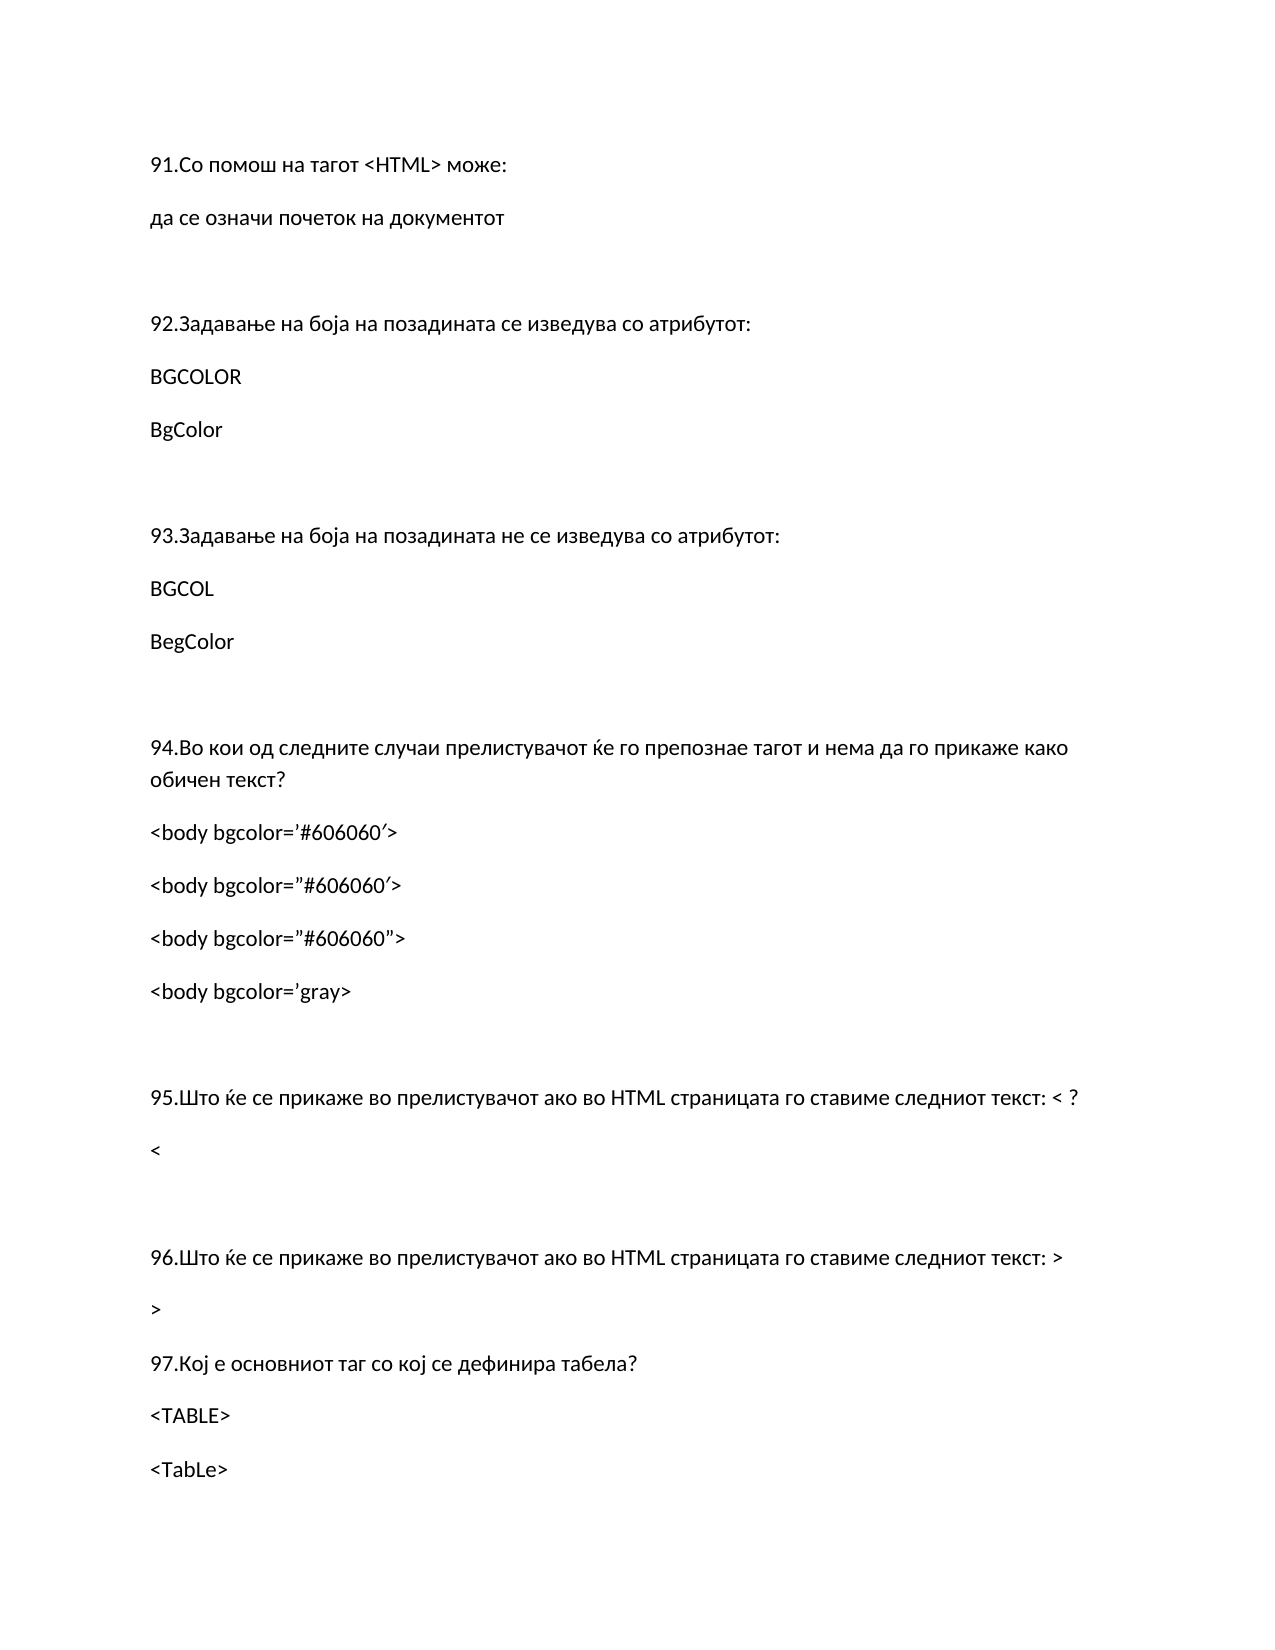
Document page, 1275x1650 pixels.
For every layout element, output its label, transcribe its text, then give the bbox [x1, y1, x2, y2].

text 91.Со помош на тагот <HTML> може: [150, 150, 1125, 178]
text <body bgcolor=’gray> [150, 977, 1125, 1006]
text <TabLe> [150, 1455, 1125, 1483]
text BgColor [150, 415, 1125, 443]
text 94.Во кои од следните случаи прелистувачот ќе го препознае тагот и нема да го прикаже како обичен текст? [150, 733, 1125, 793]
text 96.Што ќе се прикаже во прелистувачот ако во HTML страницата го ставиме следниот текст: > [150, 1243, 1125, 1271]
text да се означи почеток на документот [150, 203, 1125, 231]
text 95.Што ќе се прикаже во прелистувачот ако во HTML страницата го ставиме следниот текст: < ? [150, 1083, 1125, 1112]
text BGCOLOR [150, 362, 1125, 390]
text < [150, 1137, 1125, 1164]
text > [150, 1296, 1125, 1324]
text 97.Кој е основниот таг со кој се дефинира табела? [150, 1349, 1125, 1377]
text BGCOL [150, 574, 1125, 602]
text <body bgcolor=”#606060′> [150, 871, 1125, 899]
text <body bgcolor=’#606060′> [150, 818, 1125, 846]
text <body bgcolor=”#606060”> [150, 924, 1125, 952]
text BegColor [150, 627, 1125, 655]
text 92.Задавање на боја на позадината се изведува со атрибутот: [150, 309, 1125, 337]
text <TABLE> [150, 1402, 1125, 1430]
text 93.Задавање на боја на позадината не се изведува со атрибутот: [150, 521, 1125, 549]
